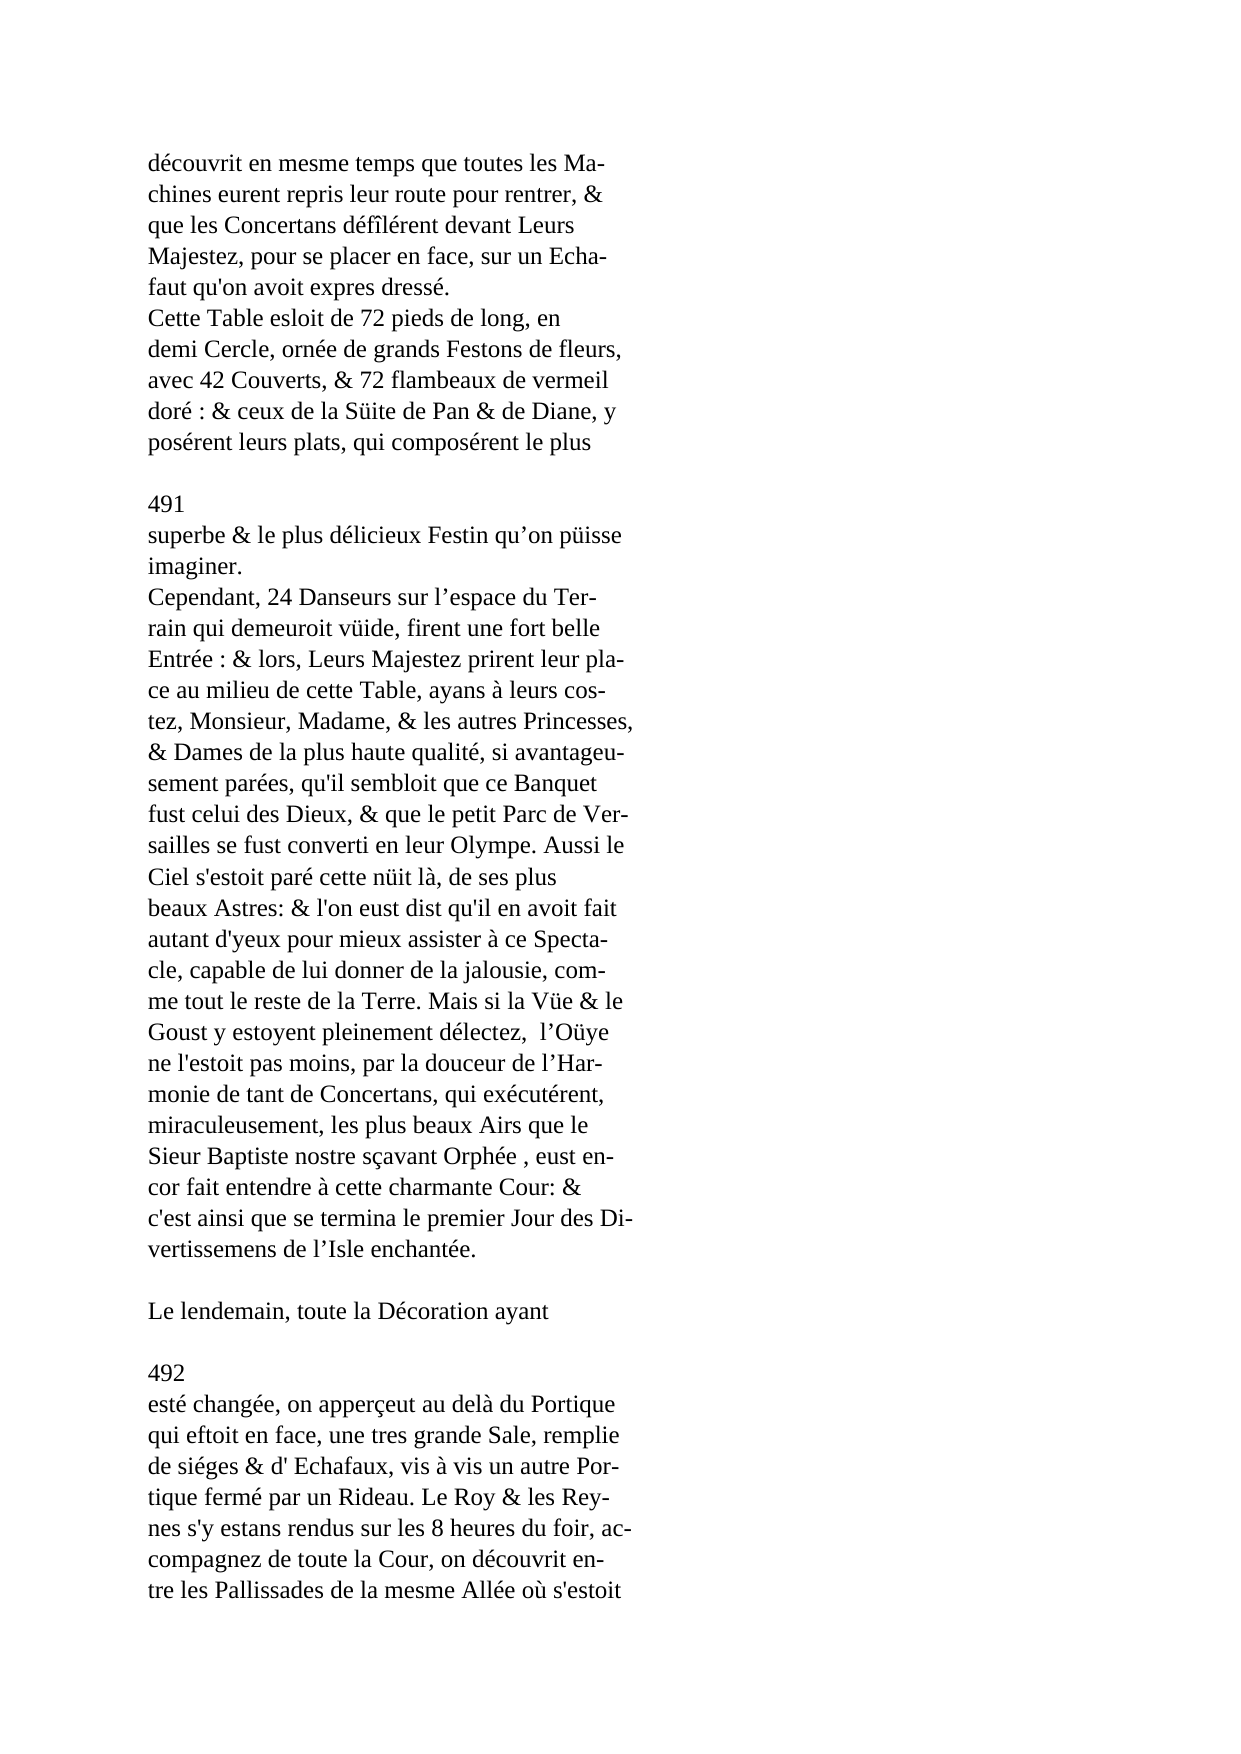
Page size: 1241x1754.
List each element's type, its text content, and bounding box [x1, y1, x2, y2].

text rain qui demeuroit vüide, firent une fort belle [148, 613, 1093, 642]
text sement parées, qu'il sembloit que ce Banquet [148, 768, 1093, 797]
text Ciel s'estoit paré cette nüit là, de ses plus [148, 862, 1093, 890]
text faut qu'on avoit expres dressé. [148, 272, 1093, 301]
text nes s'y estans rendus sur les 8 heures du foir, ac- [148, 1513, 1093, 1542]
text sailles se fust converti en leur Olympe. Aussi le [148, 831, 1093, 859]
text imaginer. [148, 551, 1093, 580]
text 492 [148, 1358, 1093, 1387]
text Le lendemain, toute la Décoration ayant [148, 1296, 1093, 1325]
text superbe & le plus délicieux Festin qu’on püisse [148, 520, 1093, 549]
text esté changée, on apperçeut au delà du Portique [148, 1389, 1093, 1418]
text doré : & ceux de la Süite de Pan & de Diane, y [148, 396, 1093, 425]
text autant d'yeux pour mieux assister à ce Specta- [148, 924, 1093, 952]
text qui eftoit en face, une tres grande Sale, remplie [148, 1420, 1093, 1449]
text & Dames de la plus haute qualité, si avantageu- [148, 737, 1093, 766]
text Cette Table esloit de 72 pieds de long, en [148, 303, 1093, 332]
text de siéges & d' Echafaux, vis à vis un autre Por- [148, 1451, 1093, 1480]
text tre les Pallissades de la mesme Allée où s'estoit [148, 1576, 1093, 1604]
text c'est ainsi que se termina le premier Jour des Di- [148, 1203, 1093, 1232]
text compagnez de toute la Cour, on découvrit en- [148, 1544, 1093, 1573]
text posérent leurs plats, qui composérent le plus [148, 427, 1093, 456]
text Cependant, 24 Danseurs sur l’espace du Ter- [148, 582, 1093, 611]
text cle, capable de lui donner de la jalousie, com- [148, 955, 1093, 983]
text 491 [148, 489, 1093, 518]
text miraculeusement, les plus beaux Airs que le [148, 1110, 1093, 1139]
text fust celui des Dieux, & que le petit Parc de Ver- [148, 799, 1093, 828]
text ne l'estoit pas moins, par la douceur de l’Har- [148, 1048, 1093, 1077]
text Sieur Baptiste nostre sçavant Orphée , eust en- [148, 1141, 1093, 1170]
text avec 42 Couverts, & 72 flambeaux de vermeil [148, 365, 1093, 394]
text beaux Astres: & l'on eust dist qu'il en avoit fait [148, 893, 1093, 921]
text tique fermé par un Rideau. Le Roy & les Rey- [148, 1482, 1093, 1511]
text Goust y estoyent pleinement délectez, l’Oüye [148, 1017, 1093, 1046]
text tez, Monsieur, Madame, & les autres Princesses, [148, 706, 1093, 735]
text vertissemens de l’Isle enchantée. [148, 1234, 1093, 1263]
text Entrée : & lors, Leurs Majestez prirent leur pla- [148, 644, 1093, 673]
text découvrit en mesme temps que toutes les Ma- [148, 148, 1093, 176]
text ce au milieu de cette Table, ayans à leurs cos- [148, 675, 1093, 704]
text me tout le reste de la Terre. Mais si la Vüe & le [148, 986, 1093, 1014]
text Majestez, pour se placer en face, sur un Echa- [148, 241, 1093, 269]
text que les Concertans défîlérent devant Leurs [148, 210, 1093, 238]
text monie de tant de Concertans, qui exécutérent, [148, 1079, 1093, 1108]
text cor fait entendre à cette charmante Cour: & [148, 1172, 1093, 1201]
text chines eurent repris leur route pour rentrer, & [148, 179, 1093, 207]
text demi Cercle, ornée de grands Festons de fleurs, [148, 334, 1093, 363]
